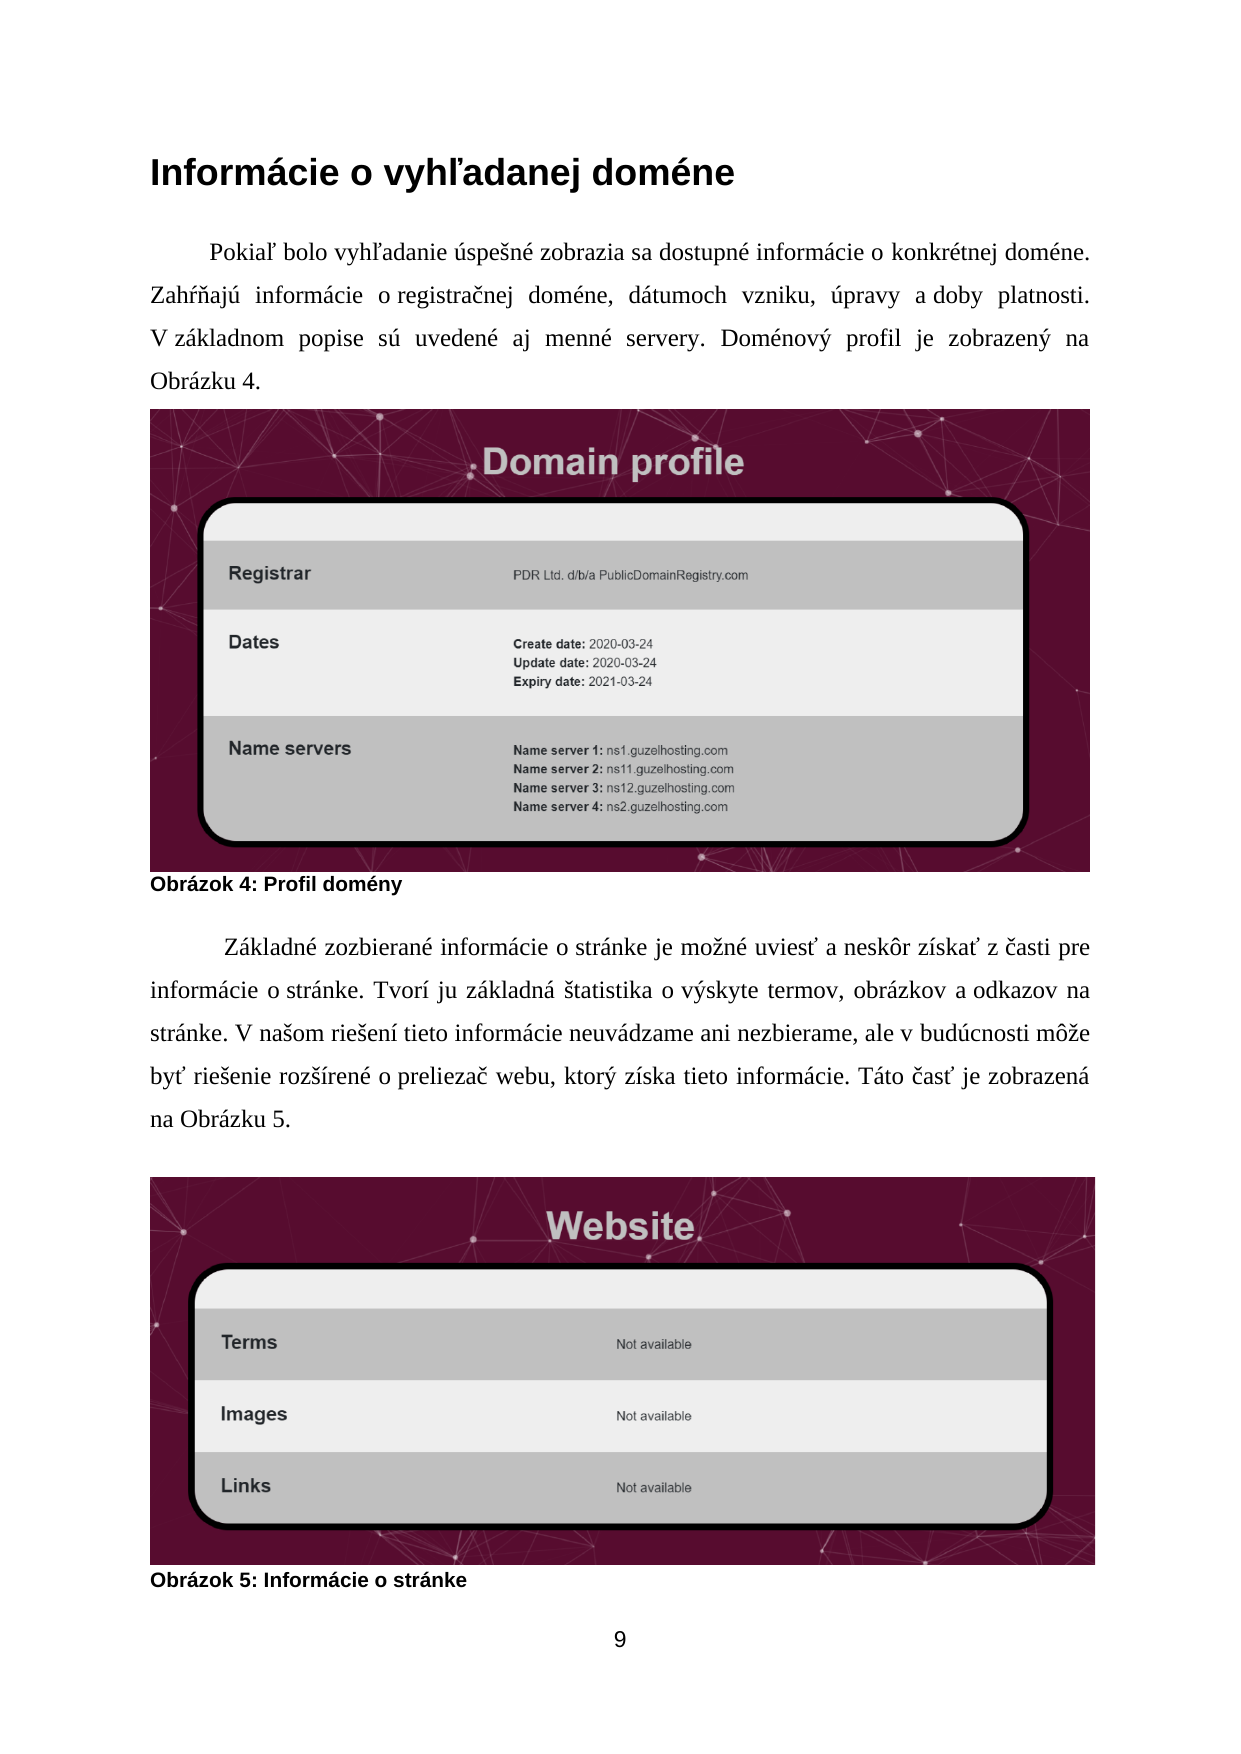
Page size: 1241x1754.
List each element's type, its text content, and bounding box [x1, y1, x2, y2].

picture [150, 1177, 1096, 1565]
text Obrázok 4: Profil domény [150, 872, 1090, 896]
text Informácie o vyhľadanej doméne [150, 150, 1090, 193]
text Pokiaľ bolo vyhľadanie úspešné zobrazia sa dostupné informácie o konkrétnej doméne. Zahŕňajú informácie o registračnej doméne, dátumoch vzniku, úpravy a doby platnosti. V základnom popise sú uvedené aj menné servery. Doménový profil je zobrazený na Obrázku 4. [150, 237, 1090, 395]
text Obrázok 5: Informácie o stránke [150, 1568, 1090, 1592]
picture [150, 409, 1090, 872]
text Základné zozbierané informácie o stránke je možné uviesť a neskôr získať z časti pre informácie o stránke. Tvorí ju základná štatistika o výskyte termov, obrázkov a odkazov na stránke. V našom riešení tieto informácie neuvádzame ani nezbierame, ale v budúcnosti môže byť riešenie rozšírené o preliezač webu, ktorý získa tieto informácie. Táto časť je zobrazená na Obrázku 5. [150, 932, 1090, 1133]
